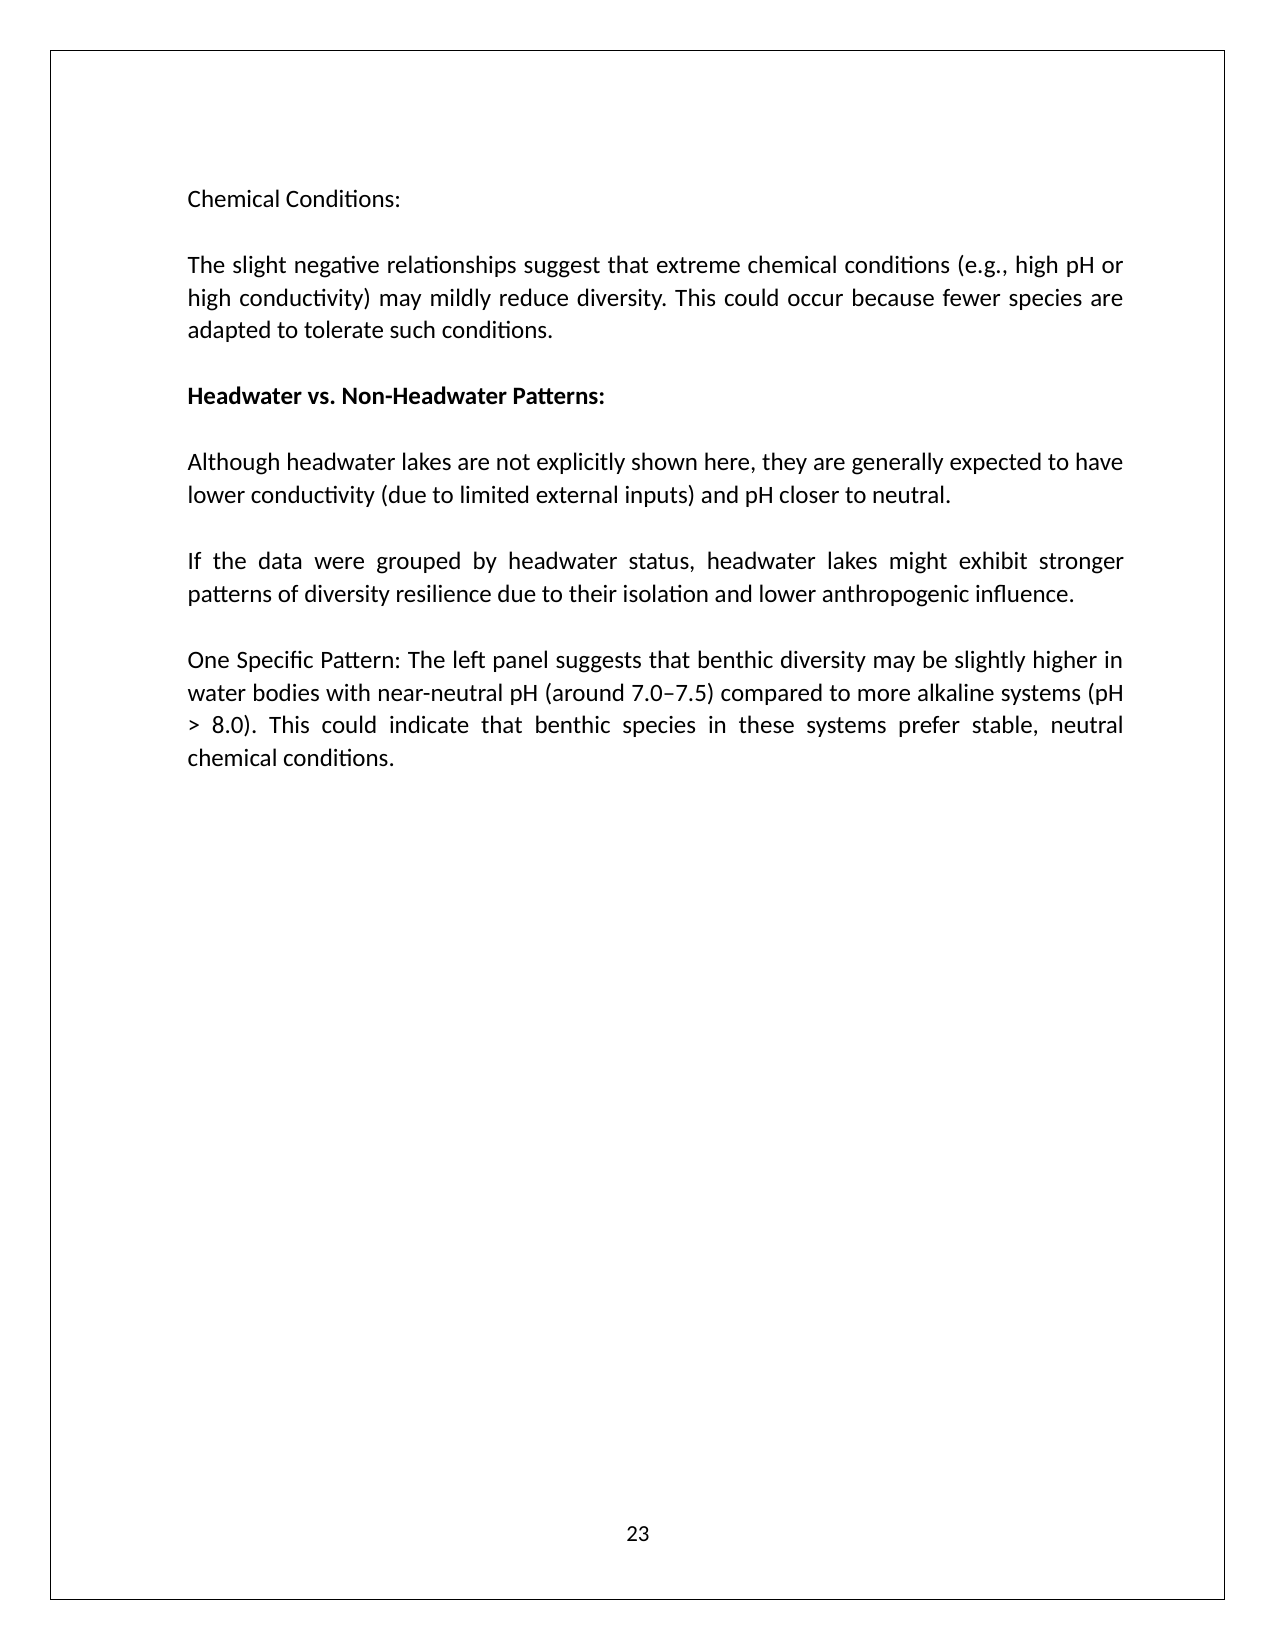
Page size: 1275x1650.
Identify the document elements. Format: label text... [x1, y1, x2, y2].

list Chemical Conditions: [187, 183, 1125, 213]
list Headwater vs. Non-Headwater Patterns: [187, 380, 1125, 411]
list The slight negative relationships suggest that extreme chemical conditions (e.g., high pH or high conductivity) may mildly reduce diversity. This could occur because fewer species are adapted to tolerate such conditions. [187, 249, 1125, 345]
list One Specific Pattern: The left panel suggests that benthic diversity may be slightly higher in water bodies with near-neutral pH (around 7.0–7.5) compared to more alkaline systems (pH > 8.0). This could indicate that benthic species in these systems prefer stable, neutral chemical conditions. [187, 644, 1125, 773]
list Although headwater lakes are not explicitly shown here, they are generally expected to have lower conductivity (due to limited external inputs) and pH closer to neutral. [187, 446, 1125, 510]
list If the data were grouped by headwater status, headwater lakes might exhibit stronger patterns of diversity resilience due to their isolation and lower anthropogenic influence. [187, 545, 1125, 608]
